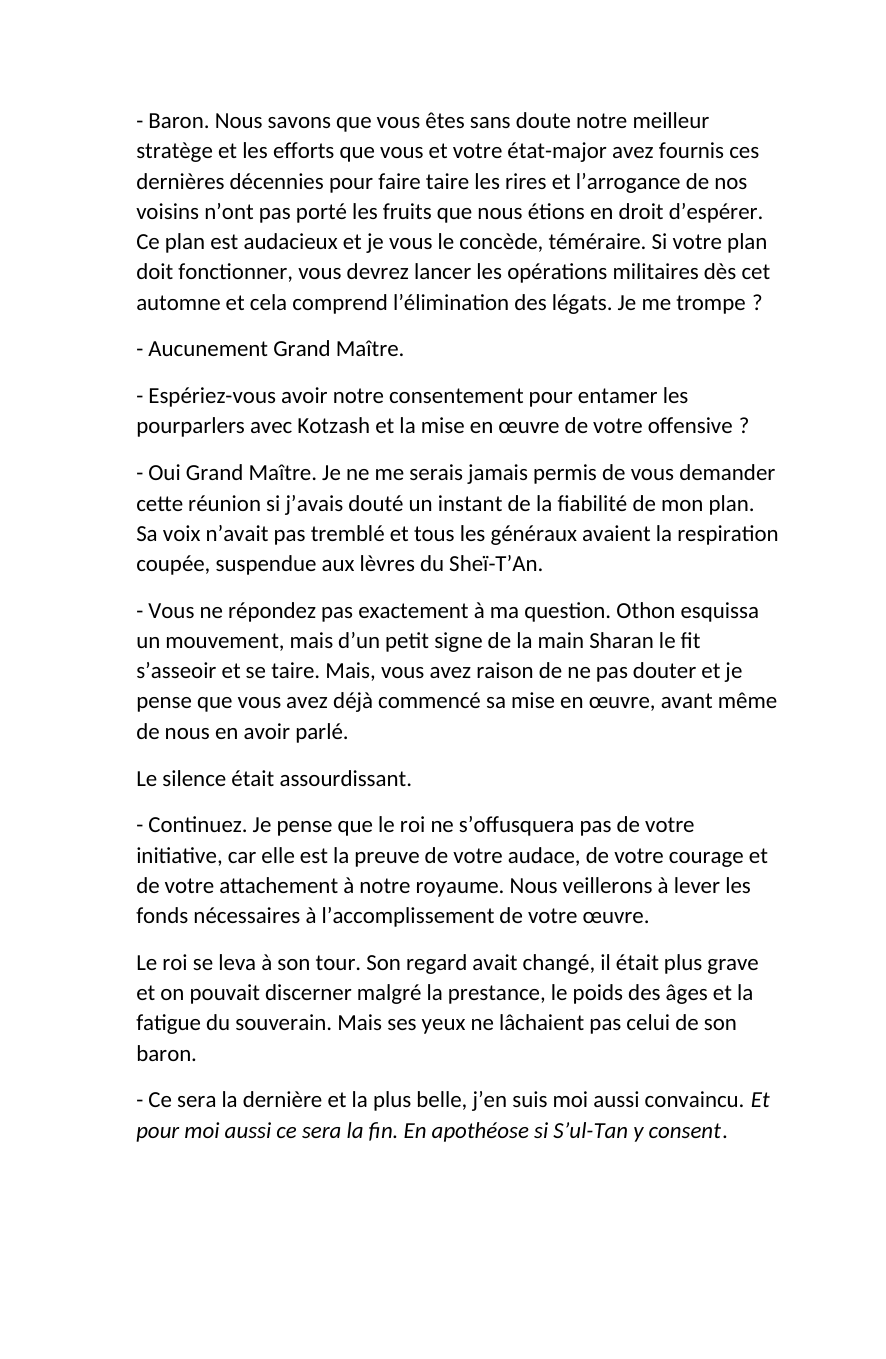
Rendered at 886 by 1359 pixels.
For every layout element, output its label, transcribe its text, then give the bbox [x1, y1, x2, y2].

text - Baron. Nous savons que vous êtes sans doute notre meilleur stratège et les efforts que vous et votre état-major avez fournis ces dernières décennies pour faire taire les rires et l’arrogance de nos voisins n’ont pas porté les fruits que nous étions en droit d’espérer. Ce plan est audacieux et je vous le concède, téméraire. Si votre plan doit fonctionner, vous devrez lancer les opérations militaires dès cet automne et cela comprend l’élimination des légats. Je me trompe ? [136, 106, 779, 316]
text - Vous ne répondez pas exactement à ma question. Othon esquissa un mouvement, mais d’un petit signe de la main Sharan le fit s’asseoir et se taire. Mais, vous avez raison de ne pas douter et je pense que vous avez déjà commencé sa mise en œuvre, avant même de nous en avoir parlé. [136, 596, 779, 745]
text - Espériez-vous avoir notre consentement pour entamer les pourparlers avec Kotzash et la mise en œuvre de votre offensive ? [136, 381, 779, 439]
text - Continuez. Je pense que le roi ne s’offusquera pas de votre initiative, car elle est la preuve de votre audace, de votre courage et de votre attachement à notre royaume. Nous veillerons à lever les fonds nécessaires à l’accomplissement de votre œuvre. [136, 811, 779, 929]
text Le roi se leva à son tour. Son regard avait changé, il était plus grave et on pouvait discerner malgré la prestance, le poids des âges et la fatigue du souverain. Mais ses yeux ne lâchaient pas celui de son baron. [136, 948, 779, 1067]
text - Ce sera la dernière et la plus belle, j’en suis moi aussi convaincu. Et pour moi aussi ce sera la fin. En apothéose si S’ul-Tan y consent. [136, 1086, 779, 1144]
text - Oui Grand Maître. Je ne me serais jamais permis de vous demander cette réunion si j’avais douté un instant de la fiabilité de mon plan. Sa voix n’avait pas tremblé et tous les généraux avaient la respiration coupée, suspendue aux lèvres du Sheï-T’An. [136, 458, 779, 577]
text - Aucunement Grand Maître. [136, 334, 779, 362]
text Le silence était assourdissant. [136, 764, 779, 792]
